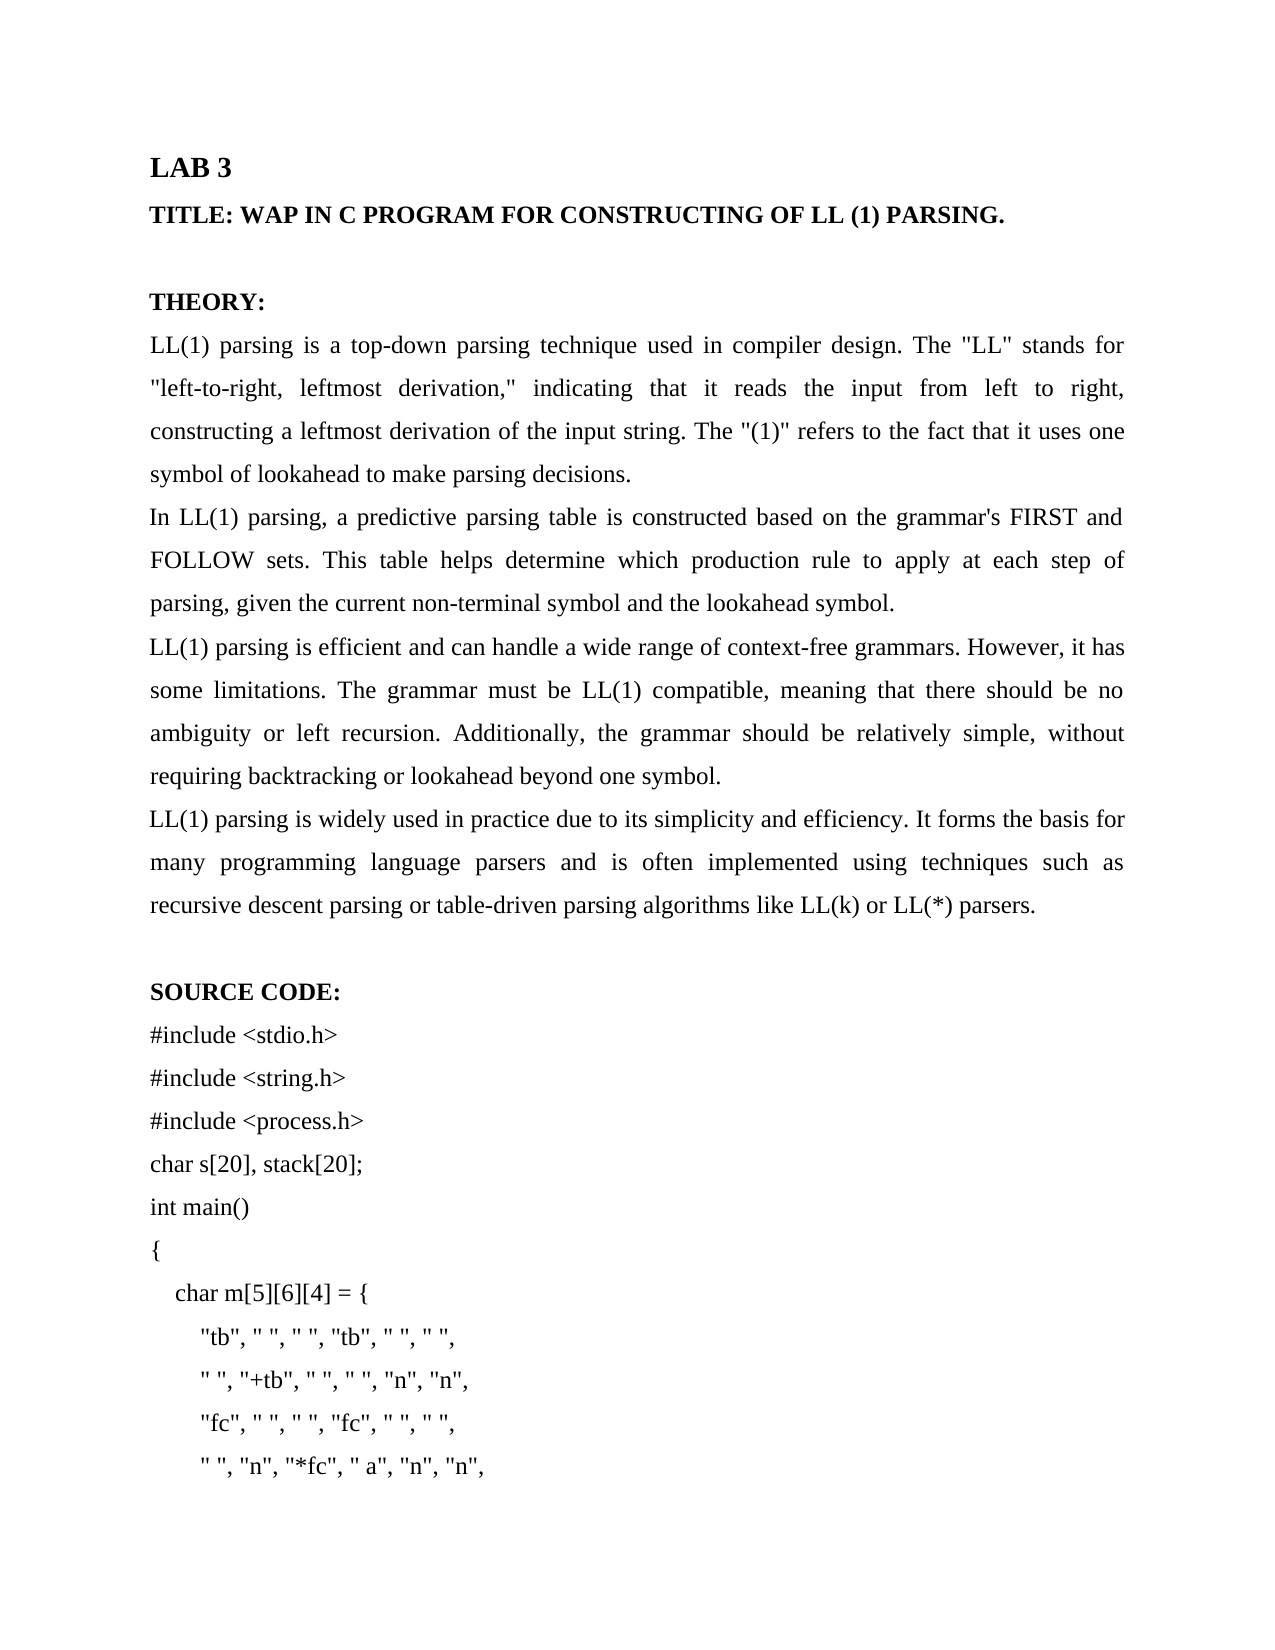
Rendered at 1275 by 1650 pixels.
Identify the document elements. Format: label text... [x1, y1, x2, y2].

text THEORY: [149, 287, 1125, 315]
text LL(1) parsing is efficient and can handle a wide range of context-free grammars. However, it has some limitations. The grammar must be LL(1) compatible, meaning that there should be no ambiguity or left recursion. Additionally, the grammar should be relatively simple, without requiring backtracking or lookahead beyond one symbol. [149, 632, 1125, 790]
text "tb", " ", " ", "tb", " ", " ", [150, 1322, 1125, 1350]
text char s[20], stack[20]; [150, 1149, 1125, 1178]
text #include <string.h> [150, 1063, 1125, 1092]
text LL(1) parsing is widely used in practice due to its simplicity and efficiency. It forms the basis for many programming language parsers and is often implemented using techniques such as recursive descent parsing or table-driven parsing algorithms like LL(k) or LL(*) parsers. [149, 804, 1125, 919]
text SOURCE CODE: [150, 977, 1125, 1005]
text TITLE: WAP IN C PROGRAM FOR CONSTRUCTING OF LL (1) PARSING. [149, 200, 1125, 229]
text LAB 3 [150, 150, 1125, 183]
text #include <process.h> [150, 1106, 1125, 1135]
text LL(1) parsing is a top-down parsing technique used in compiler design. The "LL" stands for "left-to-right, leftmost derivation," indicating that it reads the input from left to right, constructing a leftmost derivation of the input string. The "(1)" refers to the fact that it uses one symbol of lookahead to make parsing decisions. [150, 330, 1125, 488]
text " ", "+tb", " ", " ", "n", "n", [150, 1365, 1125, 1393]
text { [150, 1235, 1125, 1264]
text char m[5][6][4] = { [150, 1278, 1125, 1307]
text #include <stdio.h> [150, 1020, 1125, 1048]
text " ", "n", "*fc", " a", "n", "n", [150, 1451, 1125, 1480]
text In LL(1) parsing, a predictive parsing table is constructed based on the grammar's FIRST and FOLLOW sets. This table helps determine which production rule to apply at each step of parsing, given the current non-terminal symbol and the lookahead symbol. [149, 502, 1125, 617]
text int main() [150, 1192, 1125, 1221]
text "fc", " ", " ", "fc", " ", " ", [150, 1408, 1125, 1437]
